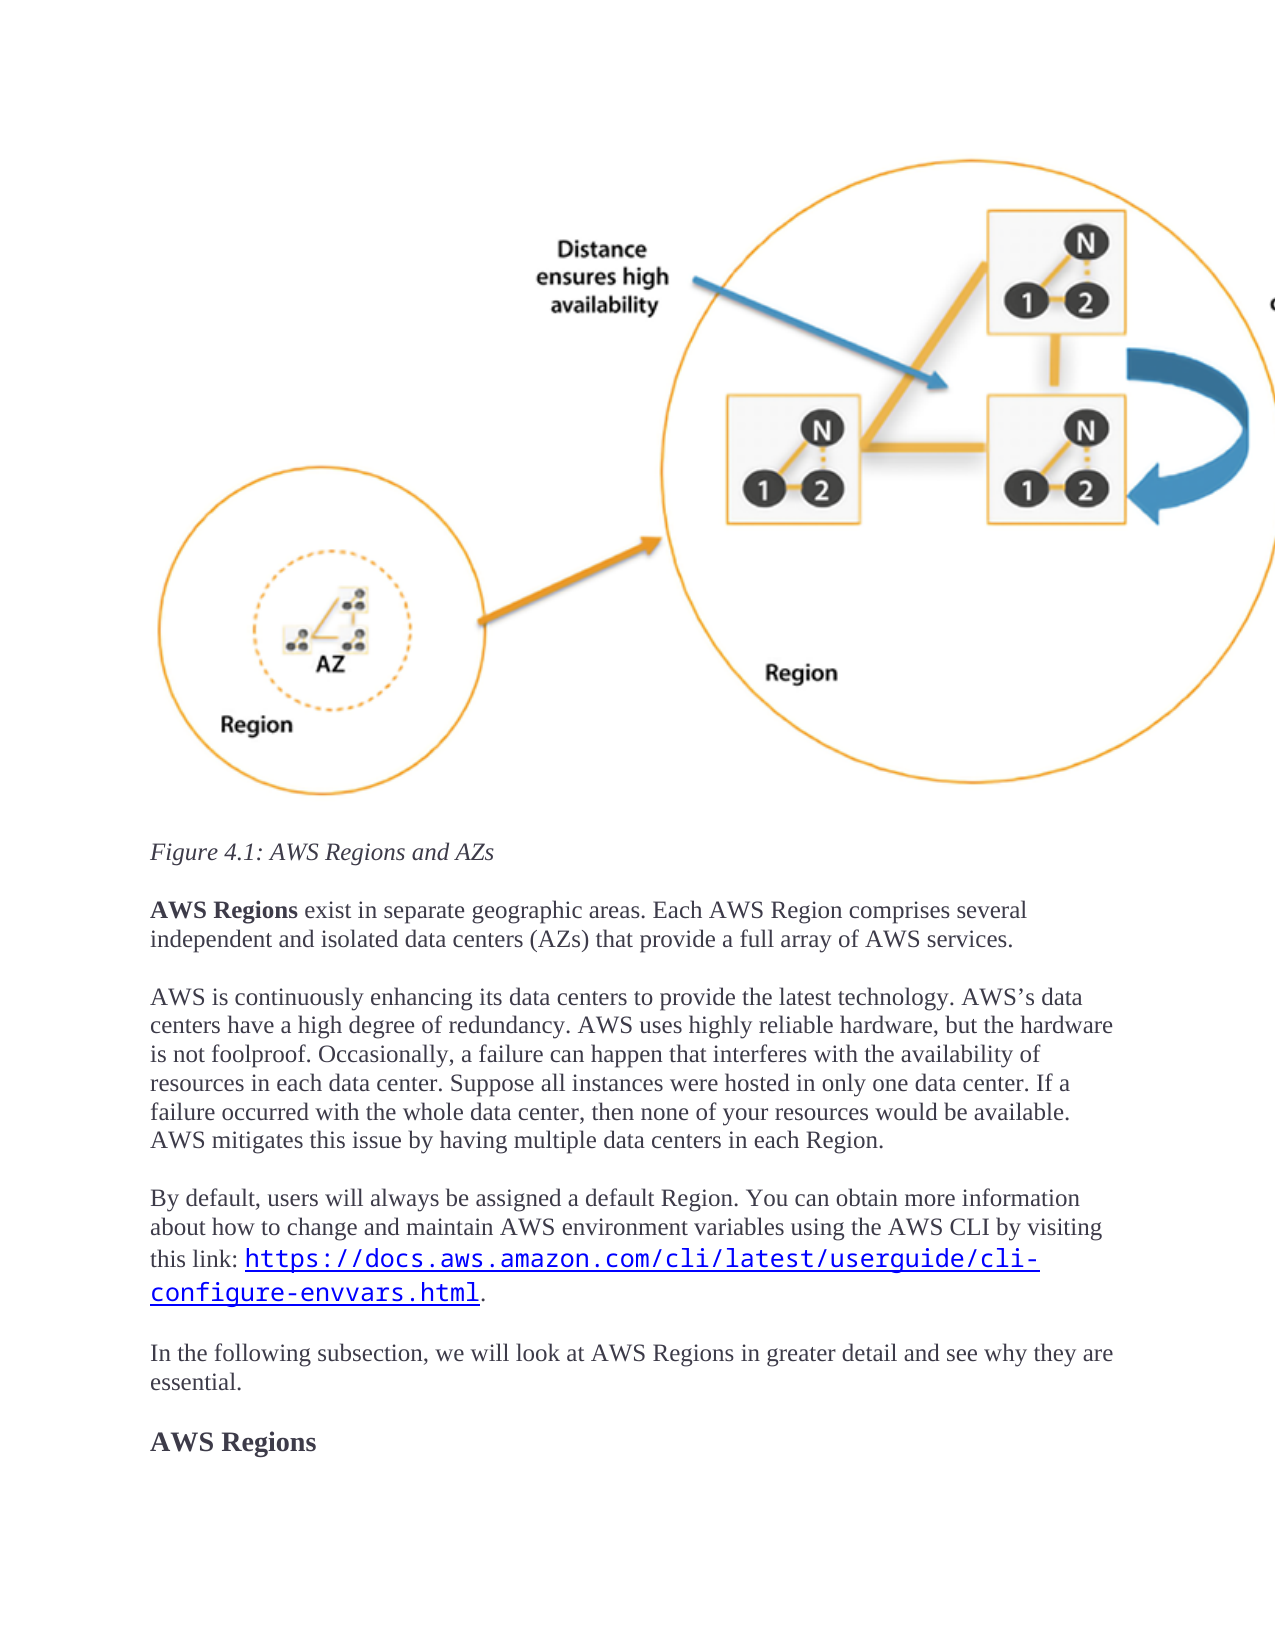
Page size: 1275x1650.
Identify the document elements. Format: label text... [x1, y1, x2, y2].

text AWS Regions [150, 1425, 1125, 1457]
text Figure 4.1: AWS Regions and AZs [150, 837, 1125, 866]
text AWS is continuously enhancing its data centers to provide the latest technology. AWS’s data centers have a high degree of redundancy. AWS uses highly reliable hardware, but the hardware is not foolproof. Occasionally, a failure can happen that interferes with the availability of resources in each data center. Suppose all instances were hosted in only one data center. If a failure occurred with the whole data center, then none of your resources would be available. AWS mitigates this issue by having multiple data centers in each Region. [150, 982, 1125, 1154]
text AWS Regions exist in separate geographic areas. Each AWS Region comprises several independent and isolated data centers (AZs) that provide a full array of AWS services. [150, 895, 1125, 952]
text In the following subsection, we will look at AWS Regions in greater detail and see why they are essential. [150, 1338, 1125, 1396]
picture [150, 150, 1275, 808]
text By default, users will always be assigned a default Region. You can obtain more information about how to change and maintain AWS environment variables using the AWS CLI by visiting this link: https://docs.aws.amazon.com/cli/latest/userguide/cli-configure-envvars.html. [150, 1183, 1125, 1309]
